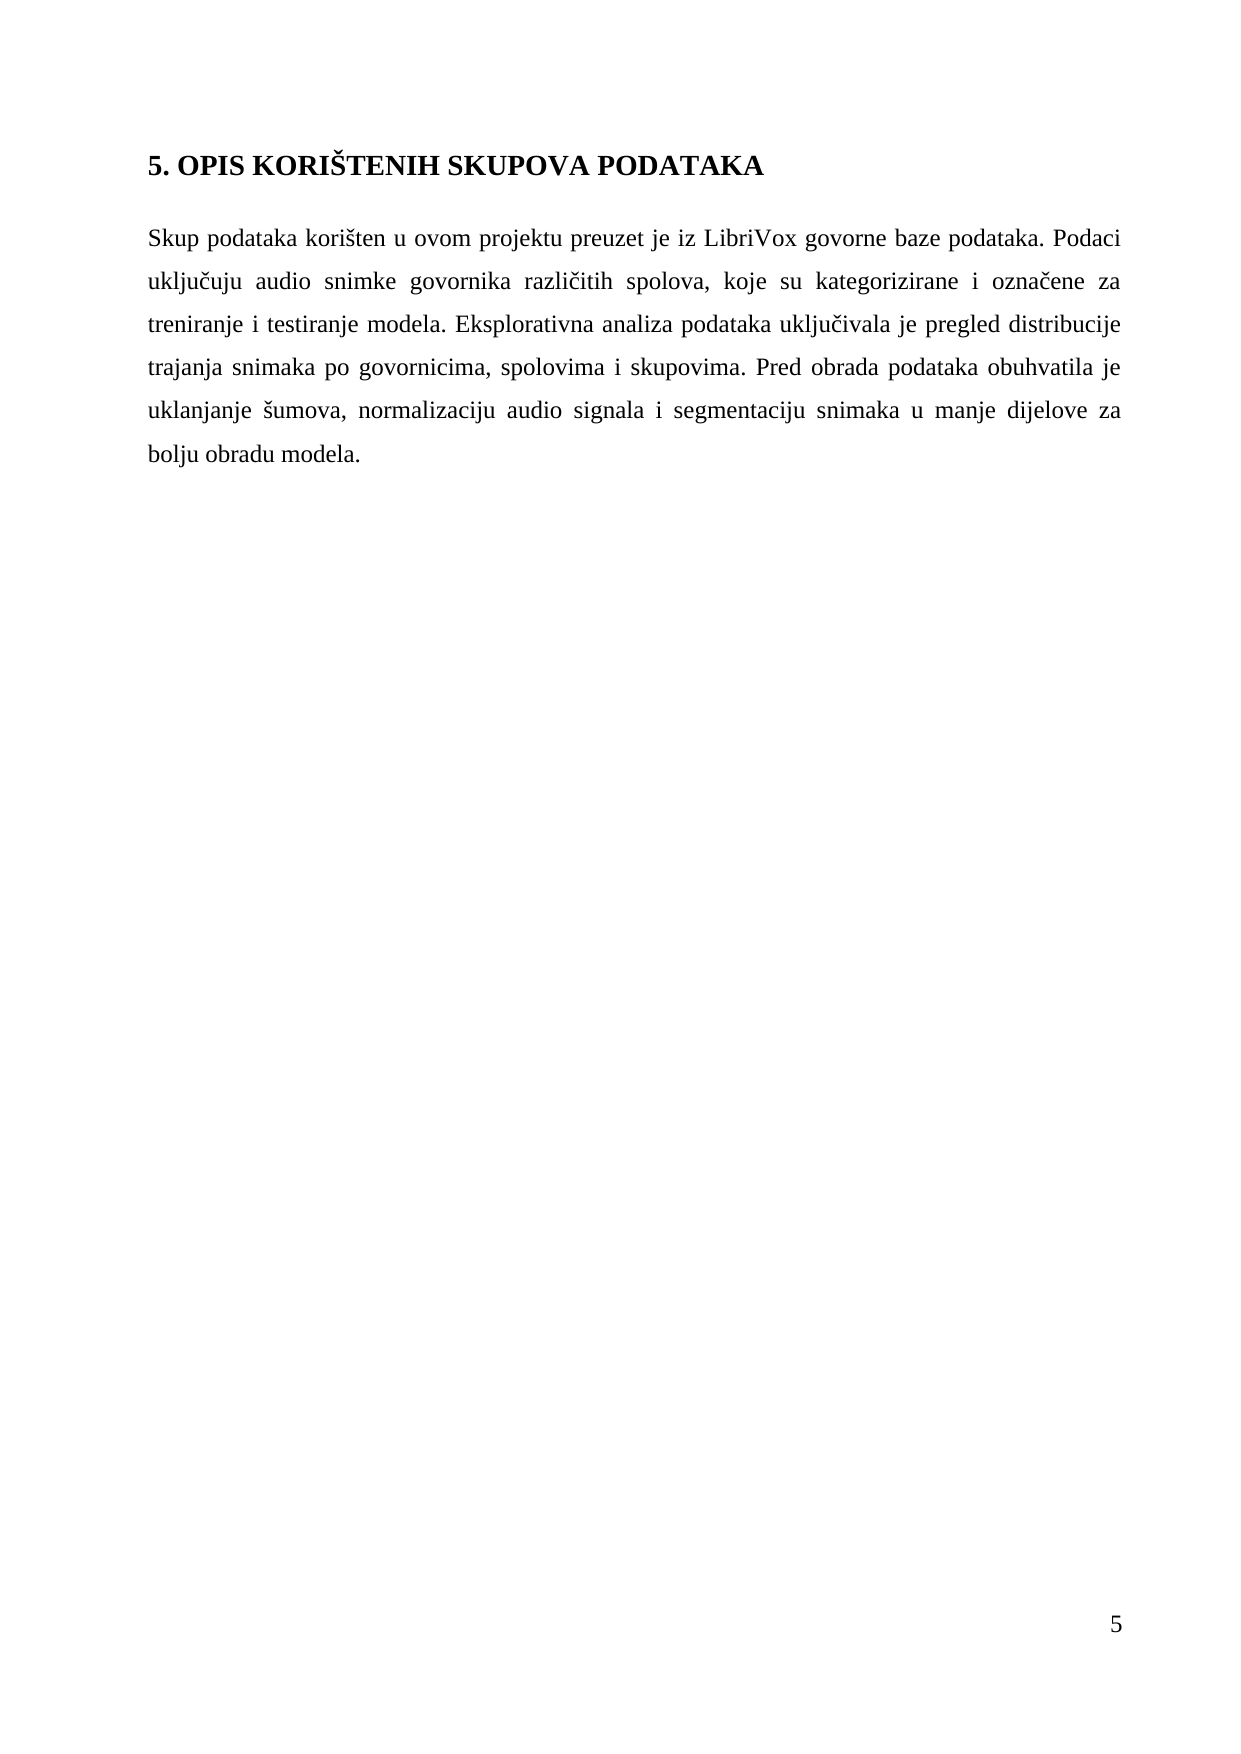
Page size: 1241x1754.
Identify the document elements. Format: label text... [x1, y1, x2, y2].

subtitle OPIS KORIŠTENIH SKUPOVA PODATAKA [148, 148, 1122, 181]
text Skup podataka korišten u ovom projektu preuzet je iz LibriVox govorne baze podataka. Podaci uključuju audio snimke govornika različitih spolova, koje su kategorizirane i označene za treniranje i testiranje modela. Eksplorativna analiza podataka uključivala je pregled distribucije trajanja snimaka po govornicima, spolovima i skupovima. Pred obrada podataka obuhvatila je uklanjanje šumova, normalizaciju audio signala i segmentaciju snimaka u manje dijelove za bolju obradu modela. [148, 223, 1122, 467]
